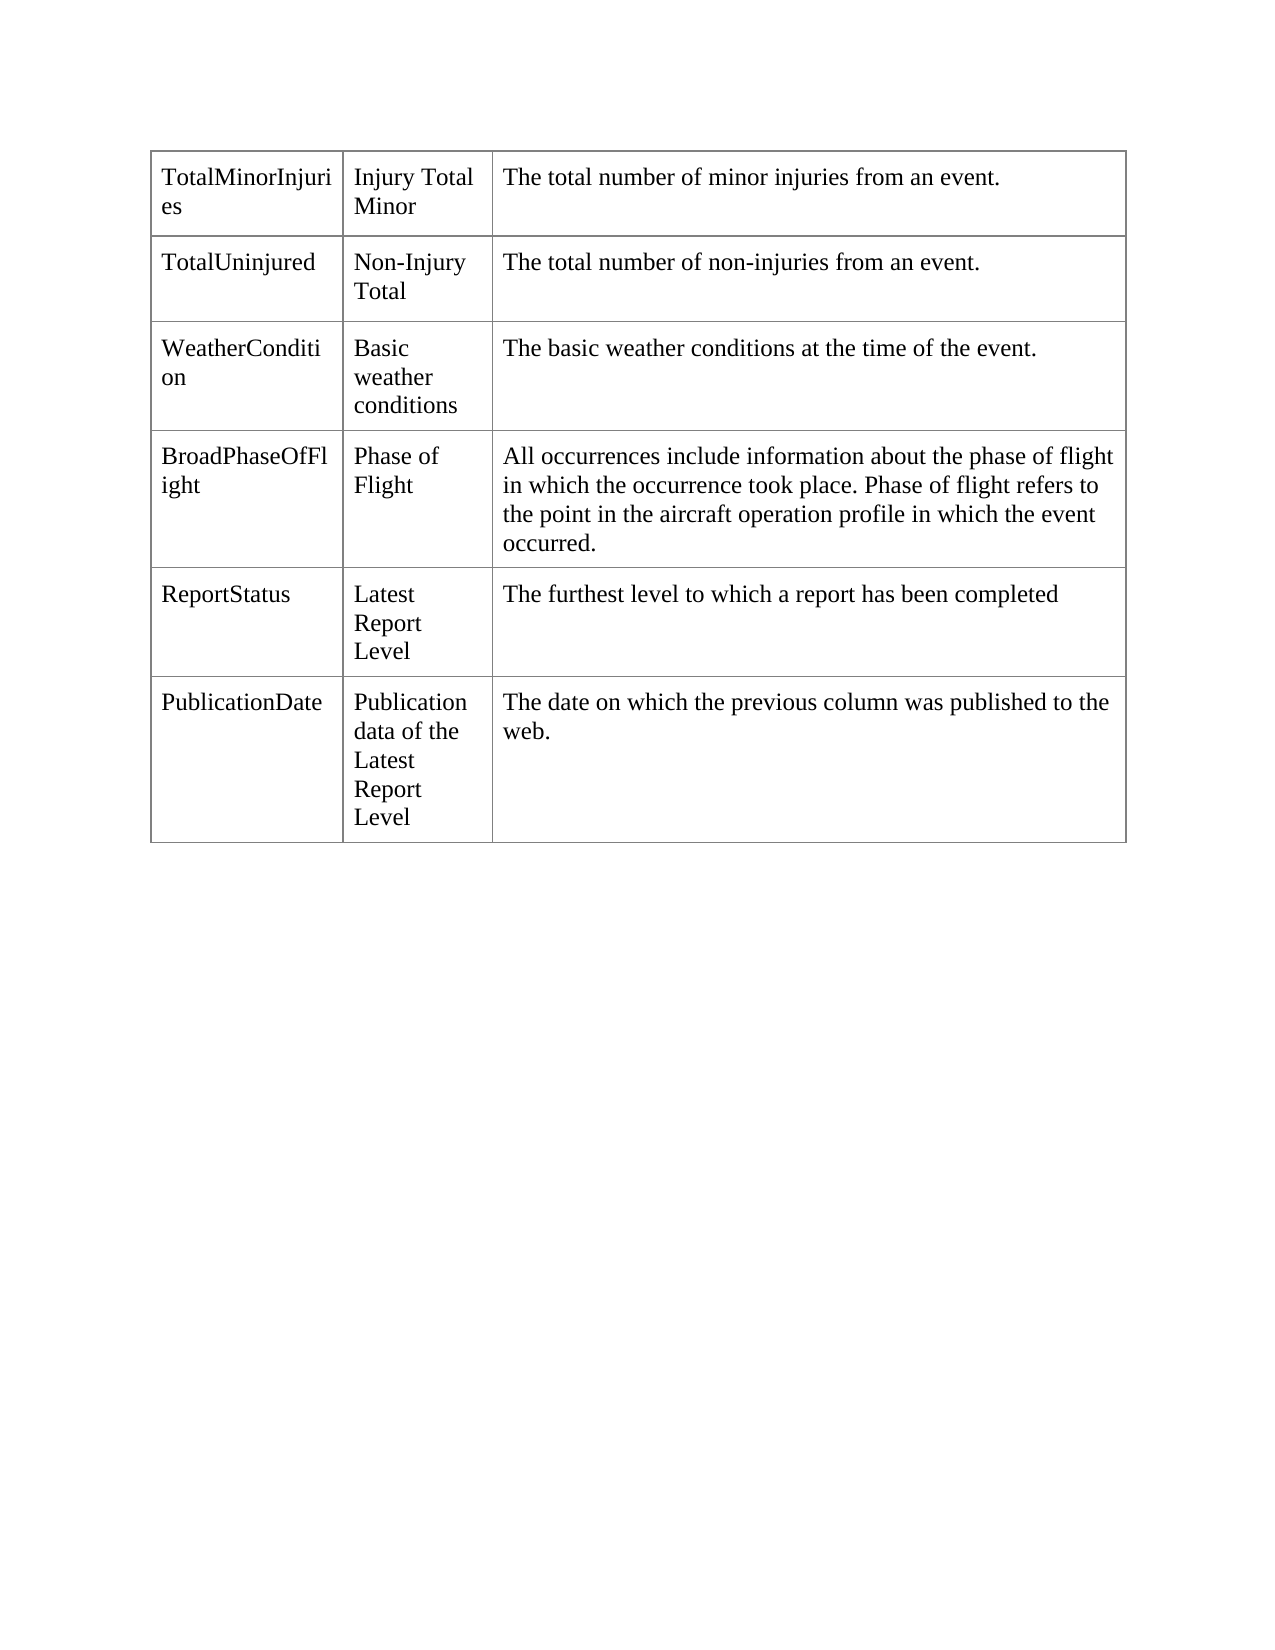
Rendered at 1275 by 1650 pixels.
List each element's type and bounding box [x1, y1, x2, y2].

table_cell [152, 431, 342, 567]
table_cell [493, 677, 1125, 842]
table_cell [344, 152, 492, 235]
table_cell [493, 152, 1125, 235]
table_cell [493, 237, 1125, 321]
table_cell [344, 322, 492, 429]
table_cell [344, 237, 492, 321]
table_cell [493, 322, 1125, 429]
table_cell [152, 677, 342, 842]
table_cell [152, 152, 342, 235]
table_cell [152, 237, 342, 321]
table_cell [493, 431, 1125, 567]
table_cell [344, 431, 492, 567]
table_cell [152, 568, 342, 676]
table_cell [344, 677, 492, 842]
table_cell [344, 568, 492, 676]
table_cell [493, 568, 1125, 676]
table_cell [152, 322, 342, 429]
